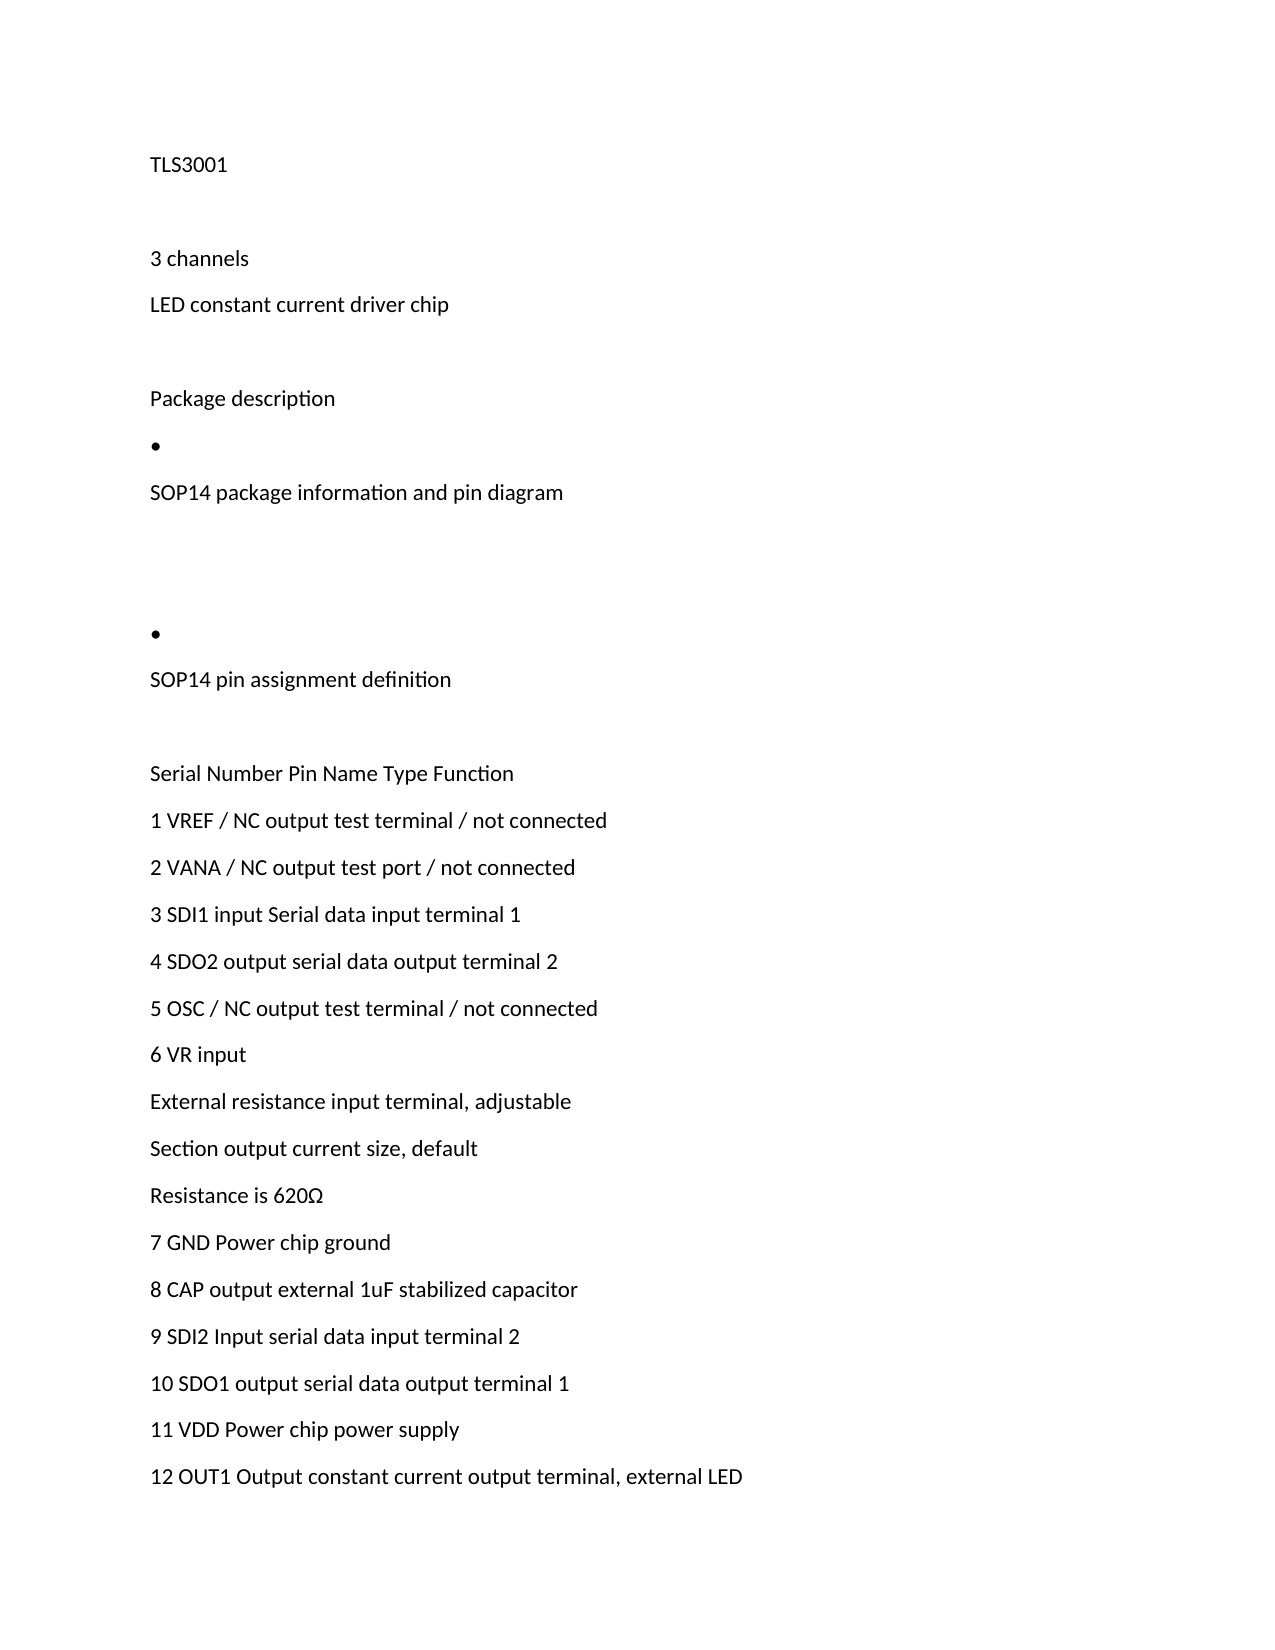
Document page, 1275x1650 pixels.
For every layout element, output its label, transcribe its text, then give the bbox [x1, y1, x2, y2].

text • [150, 619, 1125, 647]
text Serial Number Pin Name Type Function [150, 759, 1125, 787]
text Package description [150, 384, 1125, 412]
text SOP14 package information and pin diagram [150, 478, 1125, 506]
text 10 SDO1 output serial data output terminal 1 [150, 1369, 1125, 1397]
text 6 VR input [150, 1041, 1125, 1069]
text 12 OUT1 Output constant current output terminal, external LED [150, 1462, 1125, 1491]
text 4 SDO2 output serial data output terminal 2 [150, 947, 1125, 975]
text 3 SDI1 input Serial data input terminal 1 [150, 900, 1125, 928]
text 7 GND Power chip ground [150, 1228, 1125, 1256]
text 5 OSC / NC output test terminal / not connected [150, 994, 1125, 1022]
text 9 SDI2 Input serial data input terminal 2 [150, 1322, 1125, 1350]
text 1 VREF / NC output test terminal / not connected [150, 806, 1125, 834]
text LED constant current driver chip [150, 291, 1125, 319]
text • [150, 431, 1125, 459]
text External resistance input terminal, adjustable [150, 1087, 1125, 1116]
text Section output current size, default [150, 1134, 1125, 1162]
text 8 CAP output external 1uF stabilized capacitor [150, 1275, 1125, 1303]
text 3 channels [150, 244, 1125, 272]
text TLS3001 [150, 150, 1125, 178]
text SOP14 pin assignment definition [150, 666, 1125, 694]
text 2 VANA / NC output test port / not connected [150, 853, 1125, 881]
text 11 VDD Power chip power supply [150, 1416, 1125, 1444]
text Resistance is 620Ω [150, 1181, 1125, 1209]
